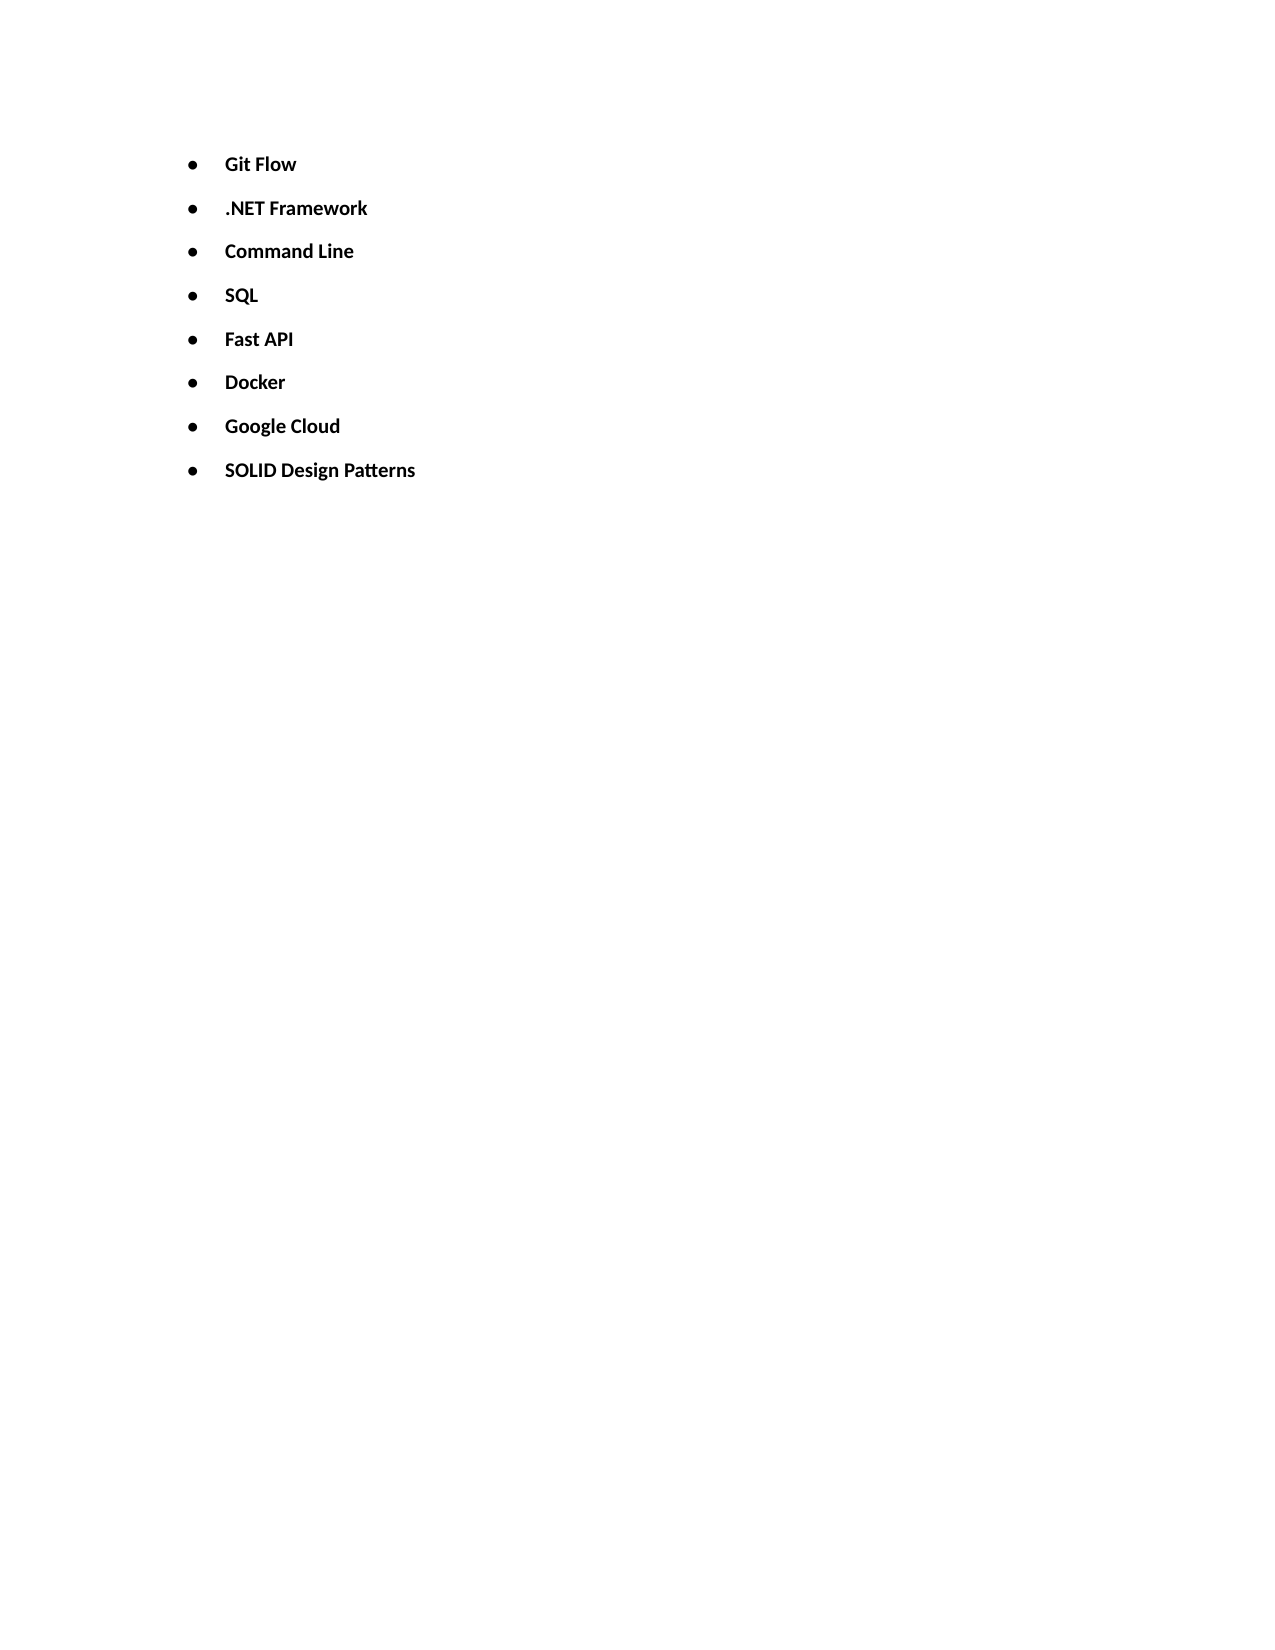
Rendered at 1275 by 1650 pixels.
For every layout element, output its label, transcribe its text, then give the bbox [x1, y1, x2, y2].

list SQL [187, 281, 1125, 308]
list Docker [187, 368, 1125, 395]
list Fast API [187, 324, 1125, 352]
list Git Flow [187, 150, 1125, 177]
list Google Cloud [187, 412, 1125, 439]
list SOLID Design Patterns [187, 456, 1125, 482]
list .NET Framework [187, 194, 1125, 221]
list Command Line [187, 237, 1125, 264]
